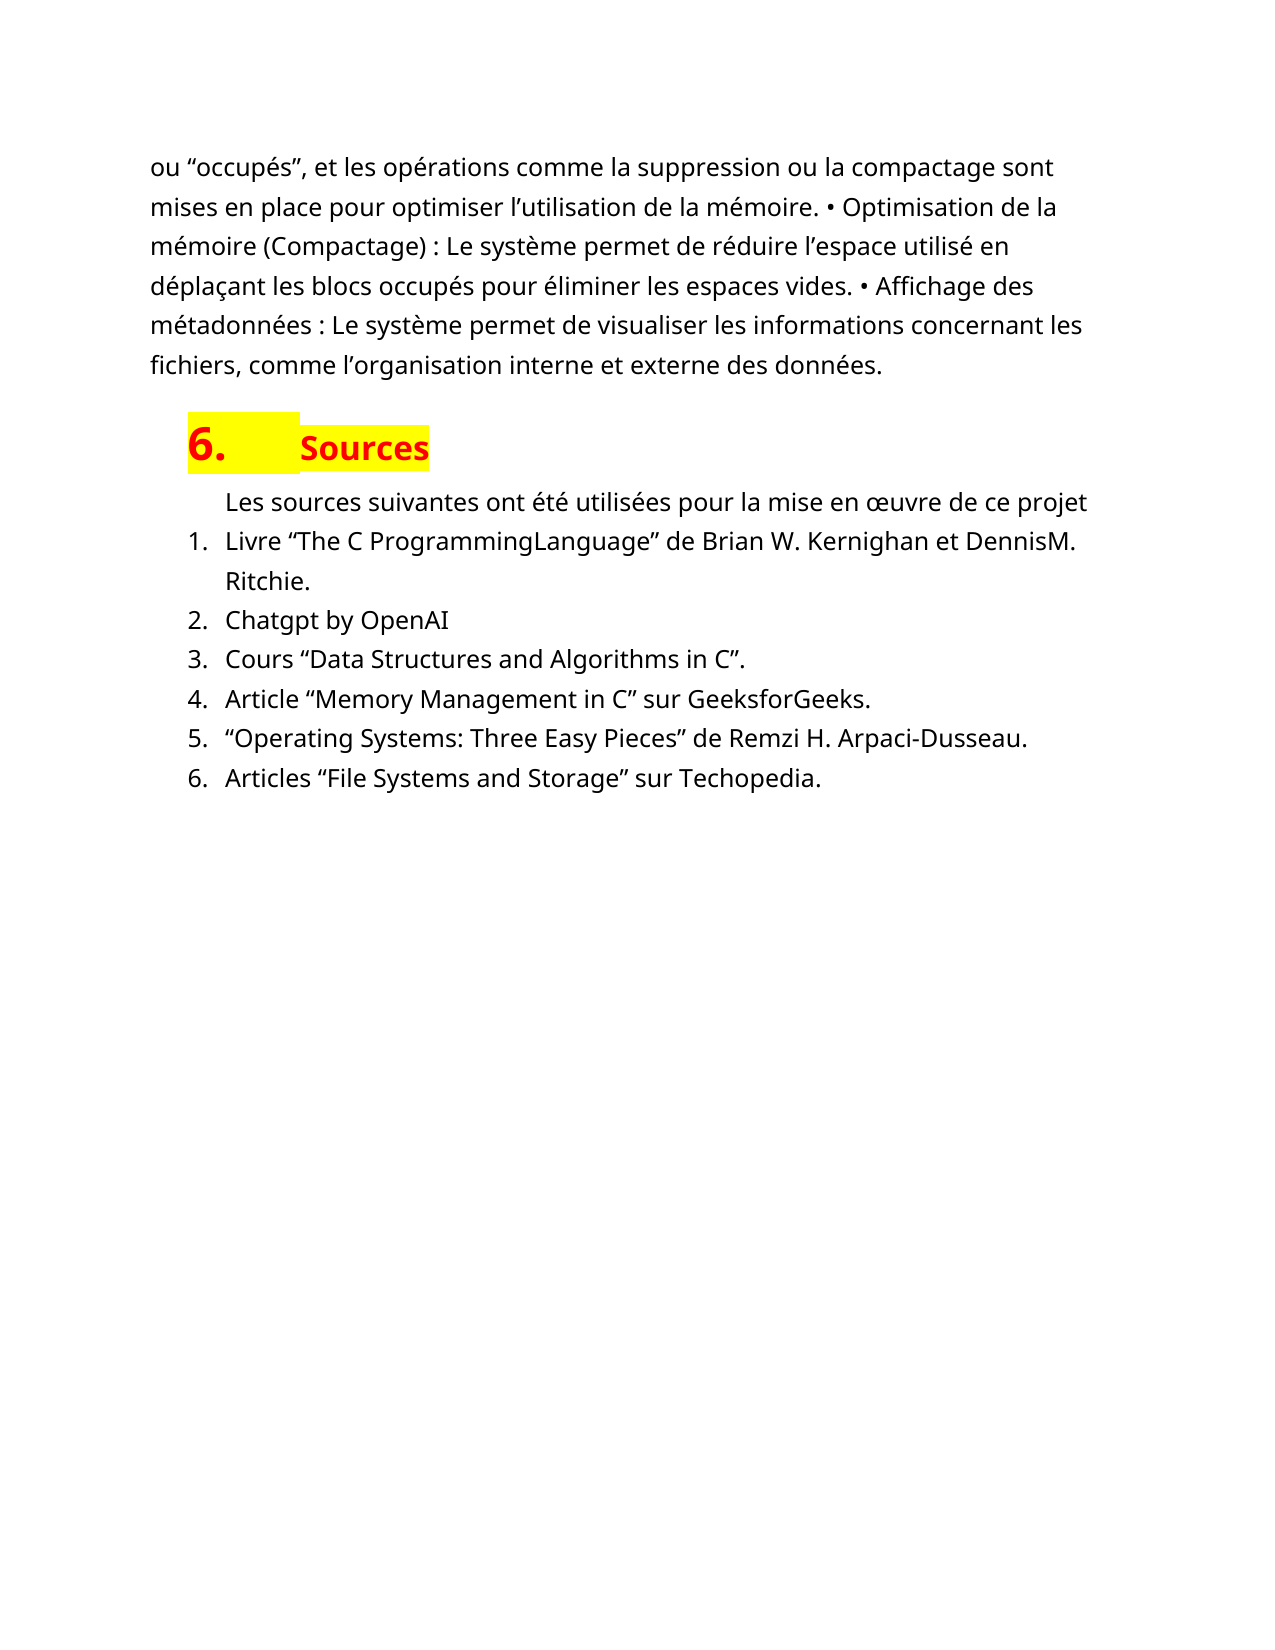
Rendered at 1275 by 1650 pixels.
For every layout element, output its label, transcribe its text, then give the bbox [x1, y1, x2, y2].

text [150, 150, 1125, 381]
list Les sources suivantes ont été utilisées pour la mise en œuvre de ce projet [225, 484, 1125, 518]
list “Operating Systems: Three Easy Pieces” de Remzi H. Arpaci-Dusseau. [187, 721, 1125, 755]
list Articles “File Systems and Storage” sur Techopedia. [187, 761, 1125, 794]
list Chatgpt by OpenAI [187, 603, 1125, 637]
list Cours “Data Structures and Algorithms in C”. [187, 642, 1125, 676]
list Article “Memory Management in C” sur GeeksforGeeks. [187, 682, 1125, 716]
list Livre “The C ProgrammingLanguage” de Brian W. Kernighan et DennisM. Ritchie. [187, 524, 1125, 597]
list Sources [300, 412, 1125, 474]
